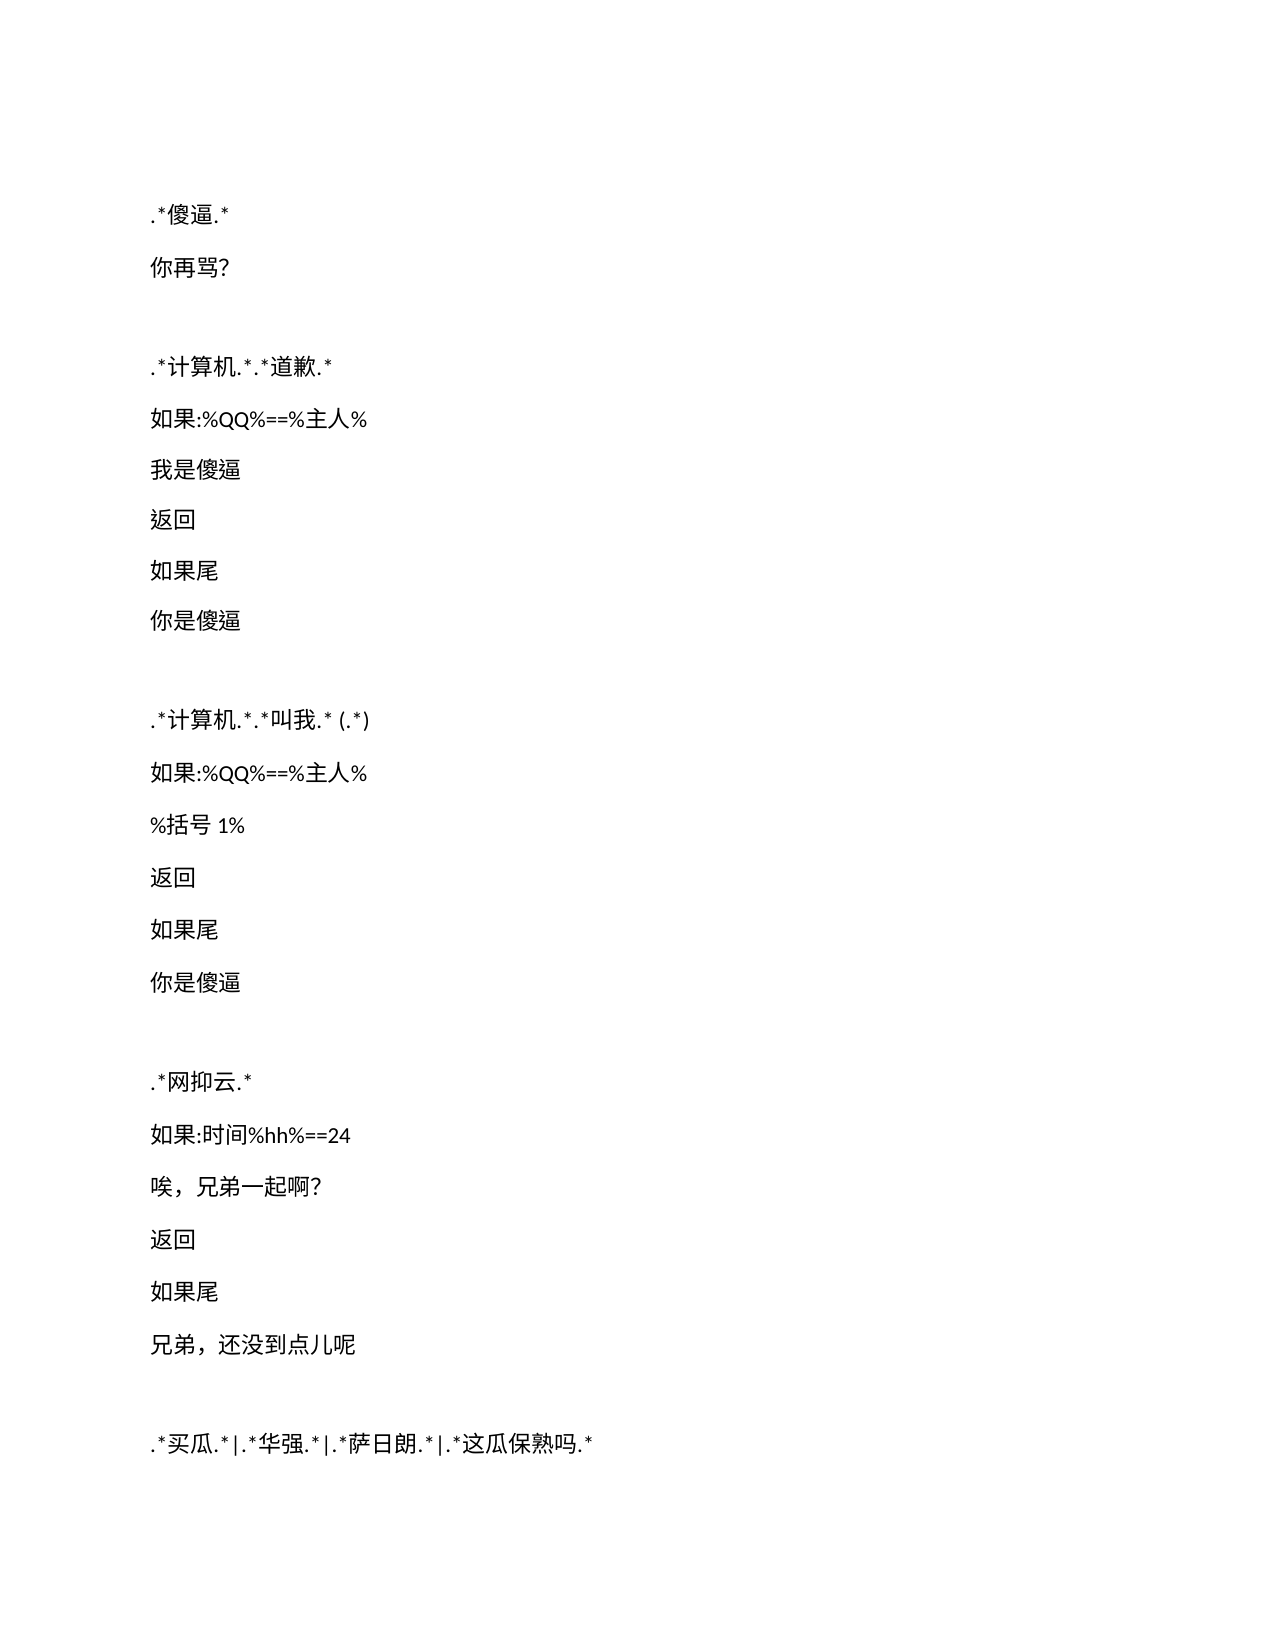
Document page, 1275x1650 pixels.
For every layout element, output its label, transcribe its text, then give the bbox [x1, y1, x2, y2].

text 如果尾 [150, 554, 1125, 586]
text .*傻逼.* [150, 197, 1125, 230]
text 如果尾 [150, 912, 1125, 946]
text .*网抑云.* [150, 1064, 1125, 1097]
text 唉，兄弟一起啊？ [150, 1169, 1125, 1202]
text 兄弟，还没到点儿呢 [150, 1327, 1125, 1360]
text 如果:时间%hh%==24 [150, 1117, 1125, 1150]
text 返回 [150, 1222, 1125, 1255]
text %括号1% [150, 807, 1125, 841]
text .*计算机.*.*叫我.* (.*) [150, 702, 1125, 736]
text 我是傻逼 [150, 454, 1125, 485]
text .*买瓜.*|.*华强.*|.*萨日朗.*|.*这瓜保熟吗.* [150, 1426, 1125, 1459]
text 你再骂？ [150, 249, 1125, 283]
text 如果:%QQ%==%主人% [150, 755, 1125, 788]
text 返回 [150, 860, 1125, 893]
text 你是傻逼 [150, 965, 1125, 998]
text .*计算机.*.*道歉.* [150, 349, 1125, 382]
text 如果尾 [150, 1274, 1125, 1307]
text 如果:%QQ%==%主人% [150, 401, 1125, 434]
text 返回 [150, 504, 1125, 535]
text 你是傻逼 [150, 605, 1125, 636]
